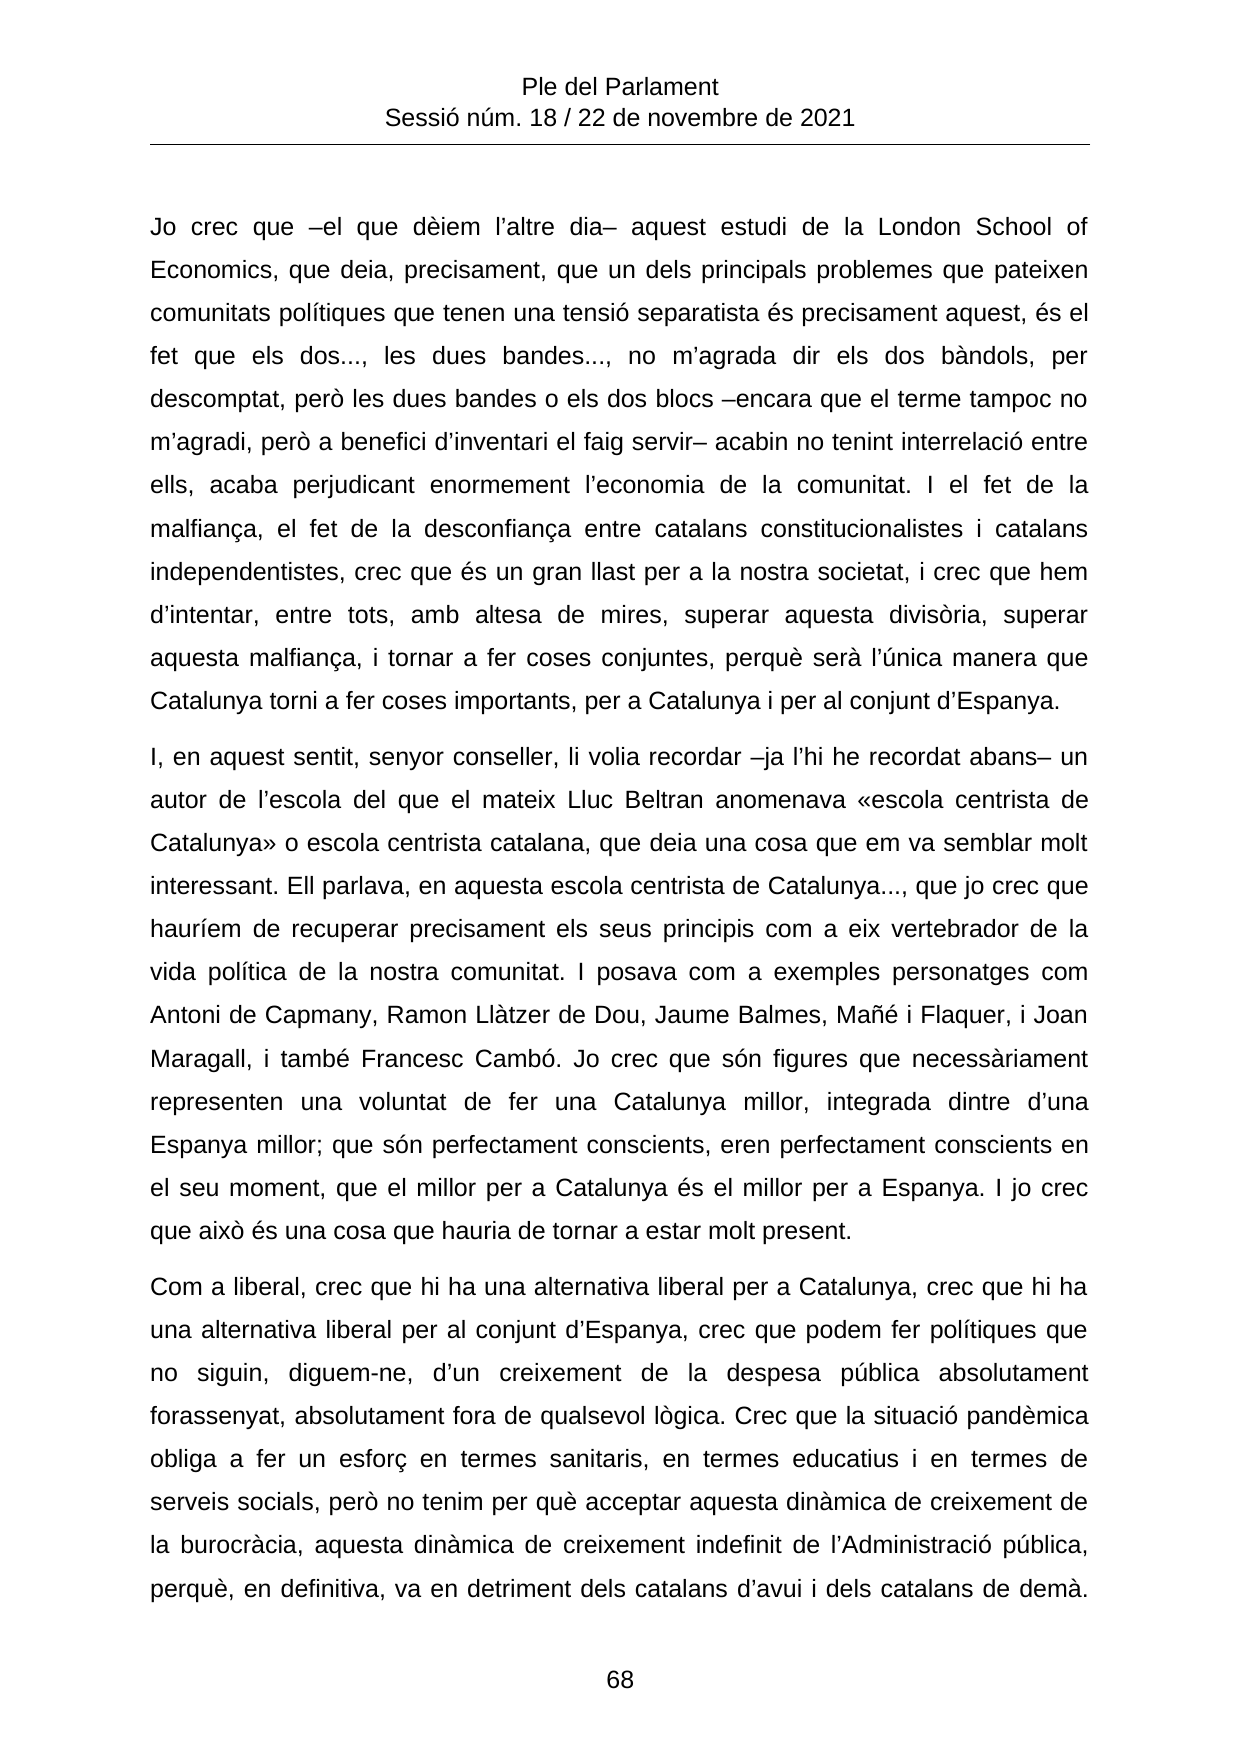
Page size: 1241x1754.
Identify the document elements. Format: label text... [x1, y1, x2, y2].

text I, en aquest sentit, senyor conseller, li volia recordar –ja l’hi he recordat abans– un autor de l’escola del que el mateix Lluc Beltran anomenava «escola centrista de Catalunya» o escola centrista catalana, que deia una cosa que em va semblar molt interessant. Ell parlava, en aquesta escola centrista de Catalunya..., que jo crec que hauríem de recuperar precisament els seus principis com a eix vertebrador de la vida política de la nostra comunitat. I posava com a exemples personatges com Antoni de Capmany, Ramon Llàtzer de Dou, Jaume Balmes, Mañé i Flaquer, i Joan Maragall, i també Francesc Cambó. Jo crec que són figures que necessàriament representen una voluntat de fer una Catalunya millor, integrada dintre d’una Espanya millor; que són perfectament conscients, eren perfectament conscients en el seu moment, que el millor per a Catalunya és el millor per a Espanya. I jo crec que això és una cosa que hauria de tornar a estar molt present. [150, 742, 1090, 1245]
text Jo crec que –el que dèiem l’altre dia– aquest estudi de la London School of Economics, que deia, precisament, que un dels principals problemes que pateixen comunitats polítiques que tenen una tensió separatista és precisament aquest, és el fet que els dos..., les dues bandes..., no m’agrada dir els dos bàndols, per descomptat, però les dues bandes o els dos blocs –encara que el terme tampoc no m’agradi, però a benefici d’inventari el faig servir– acabin no tenint interrelació entre ells, acaba perjudicant enormement l’economia de la comunitat. I el fet de la malfiança, el fet de la desconfiança entre catalans constitucionalistes i catalans independentistes, crec que és un gran llast per a la nostra societat, i crec que hem d’intentar, entre tots, amb altesa de mires, superar aquesta divisòria, superar aquesta malfiança, i tornar a fer coses conjuntes, perquè serà l’única manera que Catalunya torni a fer coses importants, per a Catalunya i per al conjunt d’Espanya. [150, 212, 1090, 715]
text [150, 1272, 1090, 1602]
